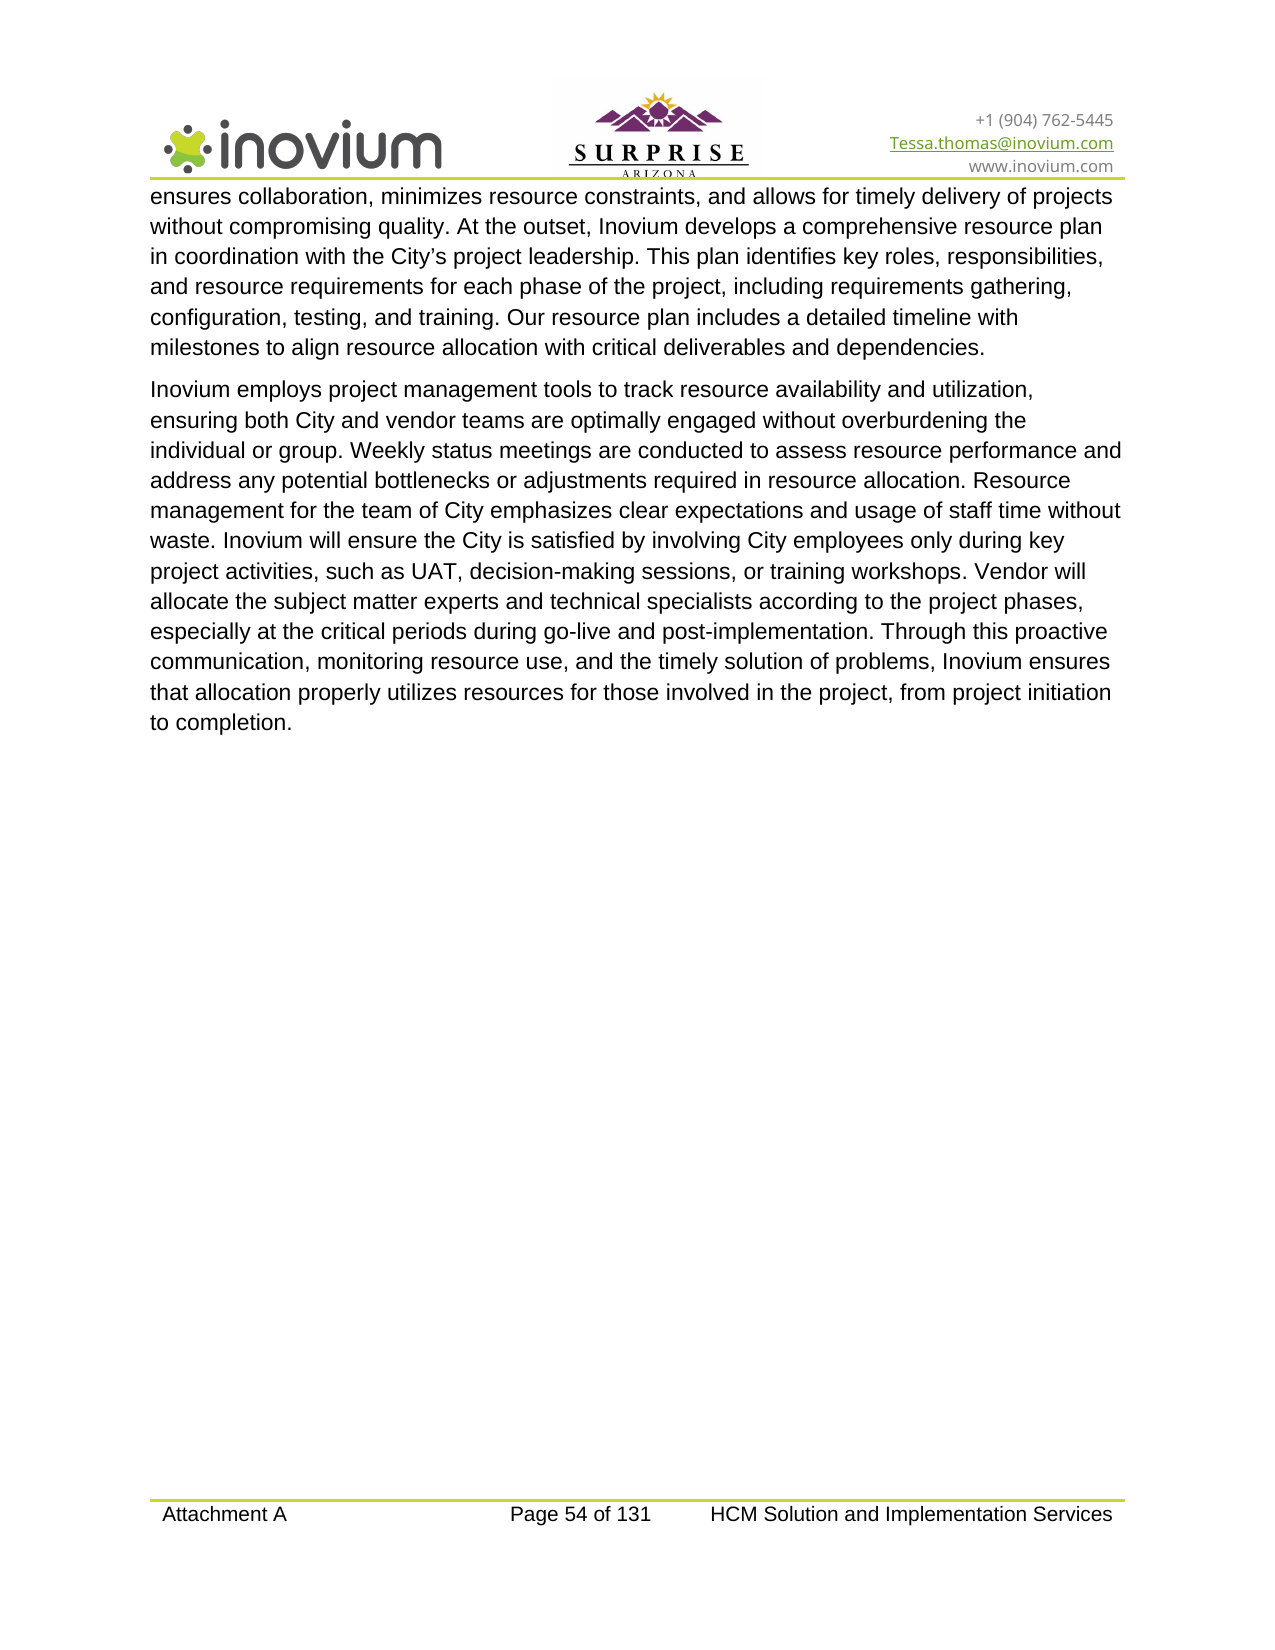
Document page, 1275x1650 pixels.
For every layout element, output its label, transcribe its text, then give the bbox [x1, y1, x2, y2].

picture [551, 75, 766, 177]
text Inovium employs project management tools to track resource availability and utilization, ensuring both City and vendor teams are optimally engaged without overburdening the individual or group. Weekly status meetings are conducted to assess resource performance and address any potential bottlenecks or adjustments required in resource allocation. Resource management for the team of City emphasizes clear expectations and usage of staff time without waste. Inovium will ensure the City is satisfied by involving City employees only during key project activities, such as UAT, decision-making sessions, or training workshops. Vendor will allocate the subject matter experts and technical specialists according to the project phases, especially at the critical periods during go-live and post-implementation. Through this proactive communication, monitoring resource use, and the timely solution of problems, Inovium ensures that allocation properly utilizes resources for those involved in the project, from project initiation to completion. [150, 376, 1125, 735]
picture [160, 117, 442, 174]
